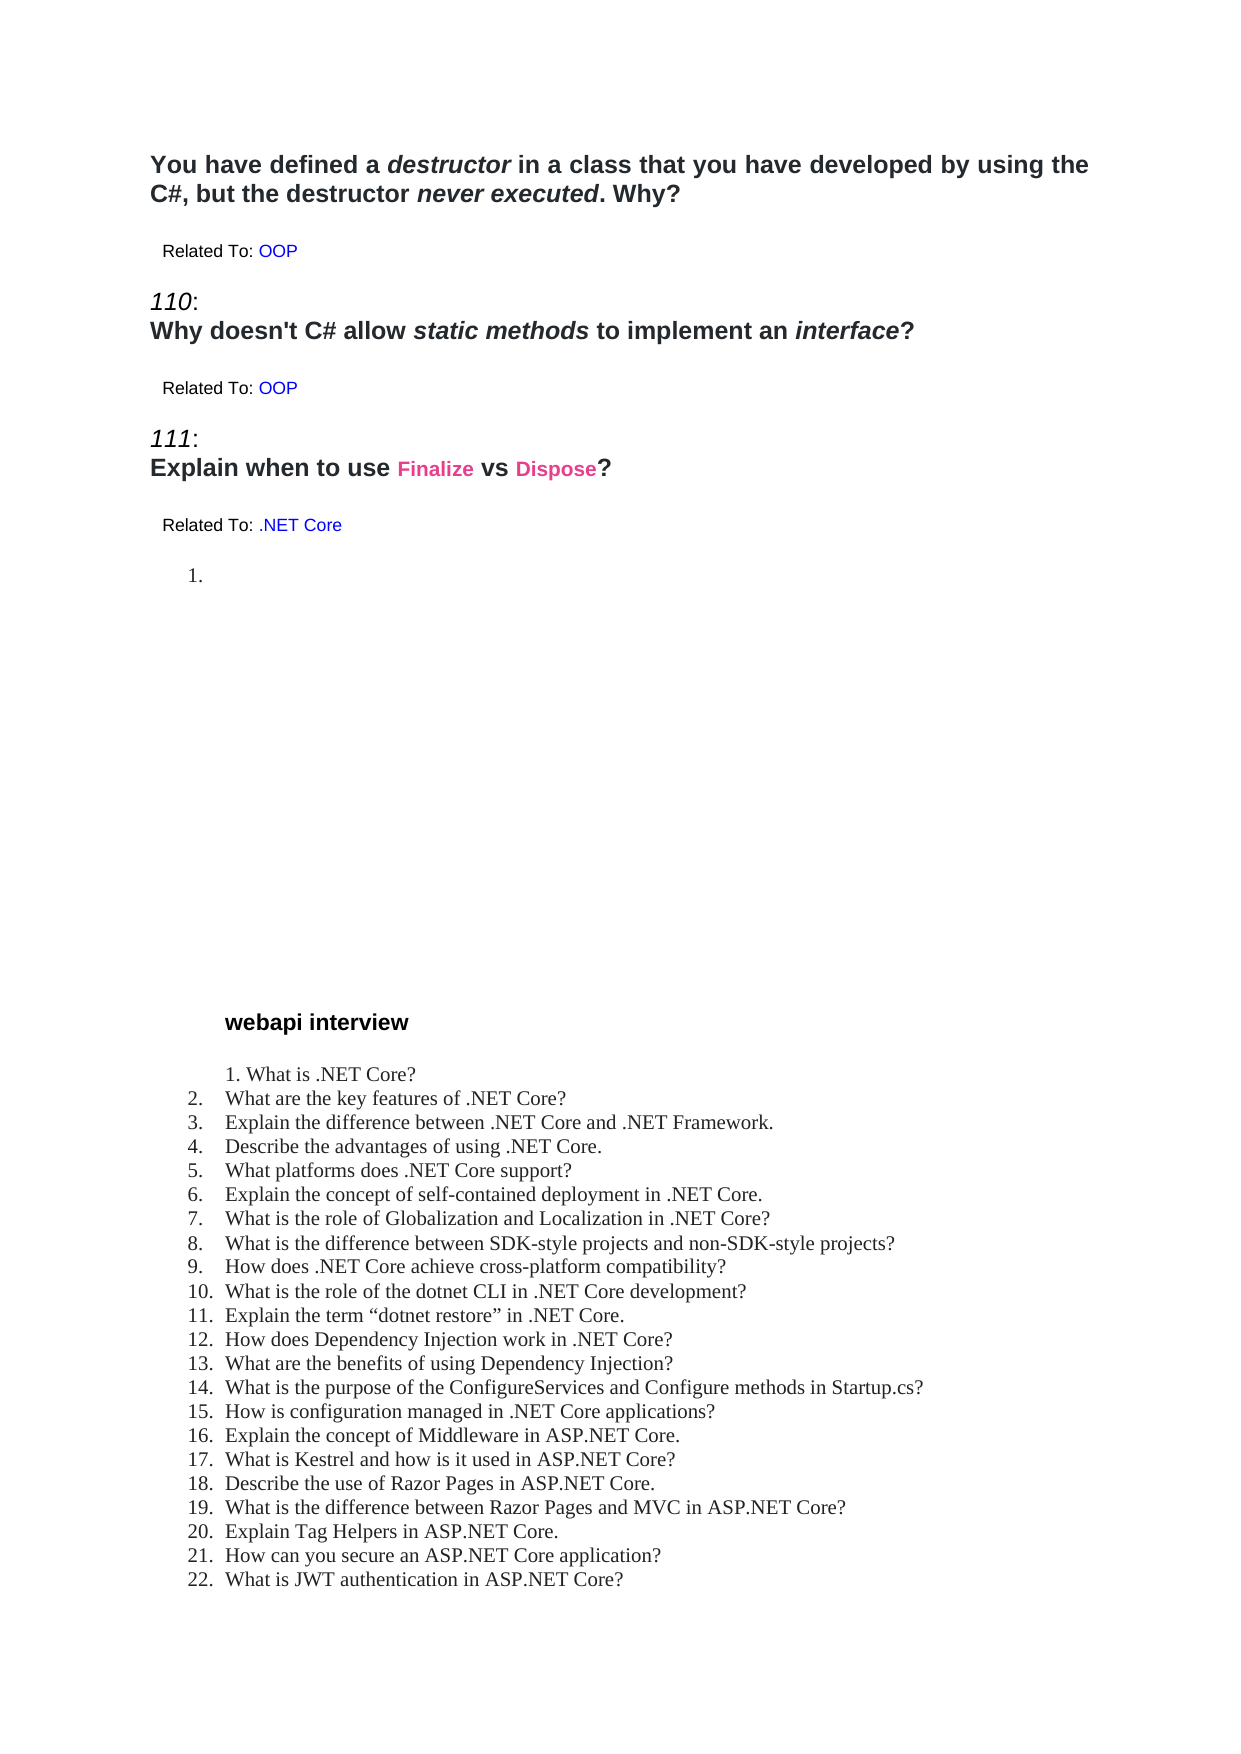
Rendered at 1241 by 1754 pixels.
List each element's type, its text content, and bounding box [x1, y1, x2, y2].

list Explain the term “dotnet restore” in .NET Core. [187, 1303, 1090, 1327]
list Describe the use of Razor Pages in ASP.NET Core. [187, 1471, 1090, 1495]
list Describe the advantages of using .NET Core. [187, 1134, 1090, 1158]
list What is the difference between SDK-style projects and non-SDK-style projects? [187, 1230, 1090, 1254]
list Explain the concept of Middleware in ASP.NET Core. [187, 1423, 1090, 1447]
text You have defined a destructor in a class that you have developed by using the C#, but the destructor never executed. Why? [150, 150, 1090, 207]
text 111: [150, 424, 1090, 453]
list What is the difference between Razor Pages and MVC in ASP.NET Core? [187, 1495, 1090, 1519]
list What are the benefits of using Dependency Injection? [187, 1351, 1090, 1375]
list webapi interview 1. What is .NET Core? [187, 561, 1090, 1086]
text 110: [150, 287, 1090, 316]
text Explain when to use Finalize vs Dispose? [150, 453, 1090, 482]
list Explain the difference between .NET Core and .NET Framework. [187, 1110, 1090, 1134]
text Why doesn't C# allow static methods to implement an interface? [150, 316, 1090, 344]
list What is Kestrel and how is it used in ASP.NET Core? [187, 1447, 1090, 1471]
list What is JWT authentication in ASP.NET Core? [187, 1567, 1090, 1591]
list What is the purpose of the ConfigureServices and Configure methods in Startup.cs? [187, 1375, 1090, 1399]
list How does Dependency Injection work in .NET Core? [187, 1327, 1090, 1351]
list Explain the concept of self-contained deployment in .NET Core. [187, 1182, 1090, 1206]
list What is the role of Globalization and Localization in .NET Core? [187, 1206, 1090, 1230]
list What platforms does .NET Core support? [187, 1158, 1090, 1182]
text Related To: OOP [150, 374, 1090, 399]
list What are the key features of .NET Core? [187, 1086, 1090, 1110]
list What is the role of the dotnet CLI in .NET Core development? [187, 1278, 1090, 1303]
text Related To: .NET Core [150, 511, 1090, 536]
list Explain Tag Helpers in ASP.NET Core. [187, 1519, 1090, 1543]
text Related To: OOP [150, 237, 1090, 262]
list How can you secure an ASP.NET Core application? [187, 1543, 1090, 1567]
list How is configuration managed in .NET Core applications? [187, 1399, 1090, 1423]
list How does .NET Core achieve cross-platform compatibility? [187, 1254, 1090, 1278]
